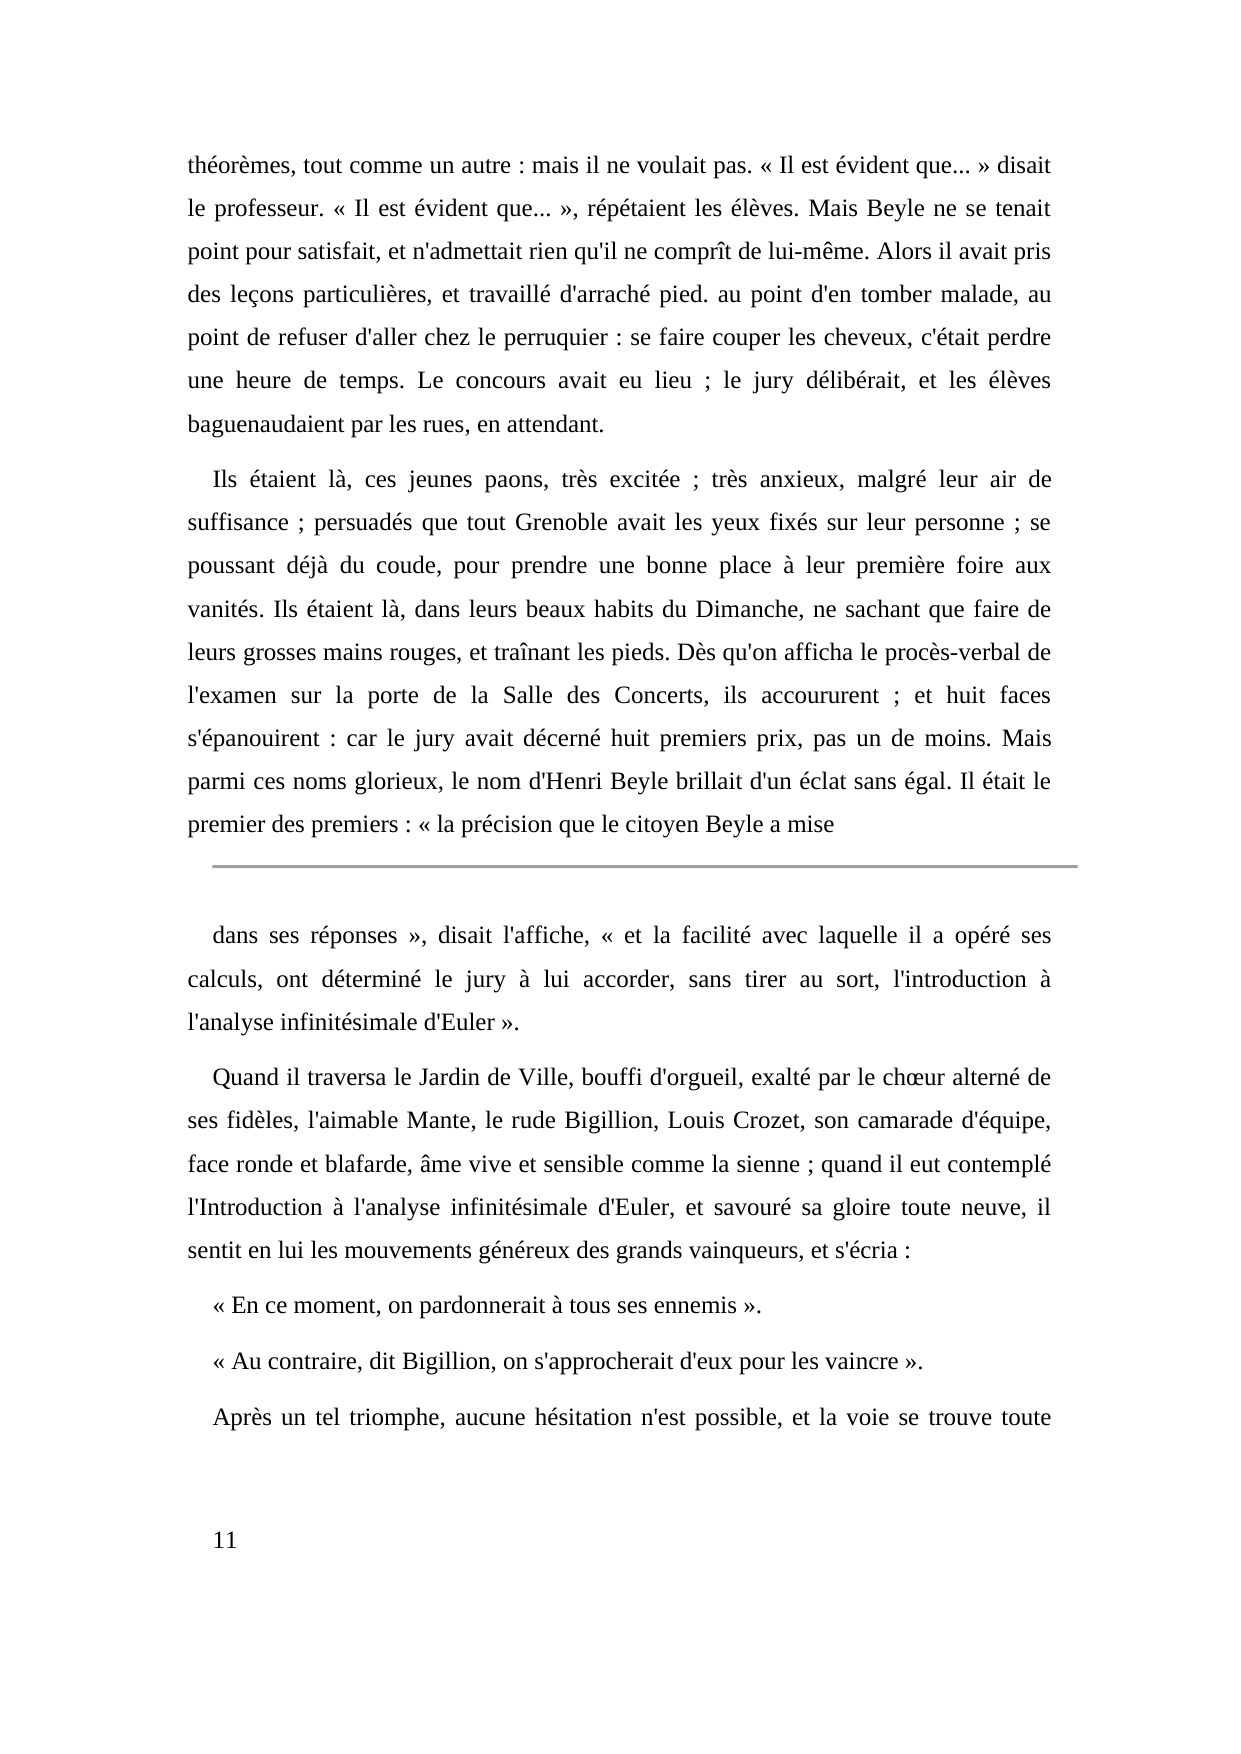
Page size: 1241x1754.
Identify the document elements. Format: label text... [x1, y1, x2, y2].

text dans ses réponses », disait l'affiche, « et la facilité avec laquelle il a opéré ses calculs, ont déterminé le jury à lui accorder, sans tirer au sort, l'introduction à l'analyse infinitésimale d'Euler ». [187, 921, 1053, 1036]
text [187, 1402, 1053, 1431]
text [187, 150, 1053, 437]
text Ils étaient là, ces jeunes paons, très excitée ; très anxieux, malgré leur air de suffisance ; persuadés que tout Grenoble avait les yeux fixés sur leur personne ; se poussant déjà du coude, pour prendre une bonne place à leur première foire aux vanités. Ils étaient là, dans leurs beaux habits du Dimanche, ne sachant que faire de leurs grosses mains rouges, et traînant les pieds. Dès qu'on afficha le procès-verbal de l'examen sur la porte de la Salle des Concerts, ils accoururent ; et huit faces s'épanouirent : car le jury avait décerné huit premiers prix, pas un de moins. Mais parmi ces noms glorieux, le nom d'Henri Beyle brillait d'un éclat sans égal. Il était le premier des premiers : « la précision que le citoyen Beyle a mise [187, 464, 1053, 838]
text Quand il traversa le Jardin de Ville, bouffi d'orgueil, exalté par le chœur alterné de ses fidèles, l'aimable Mante, le rude Bigillion, Louis Crozet, son camarade d'équipe, face ronde et blafarde, âme vive et sensible comme la sienne ; quand il eut contemplé l'Introduction à l'analyse infinitésimale d'Euler, et savouré sa gloire toute neuve, il sentit en lui les mouvements généreux des grands vainqueurs, et s'écria : [187, 1062, 1053, 1264]
text « En ce moment, on pardonnerait à tous ses ennemis ». [187, 1291, 1053, 1319]
text « Au contraire, dit Bigillion, on s'approcherait d'eux pour les vaincre ». [187, 1346, 1053, 1375]
